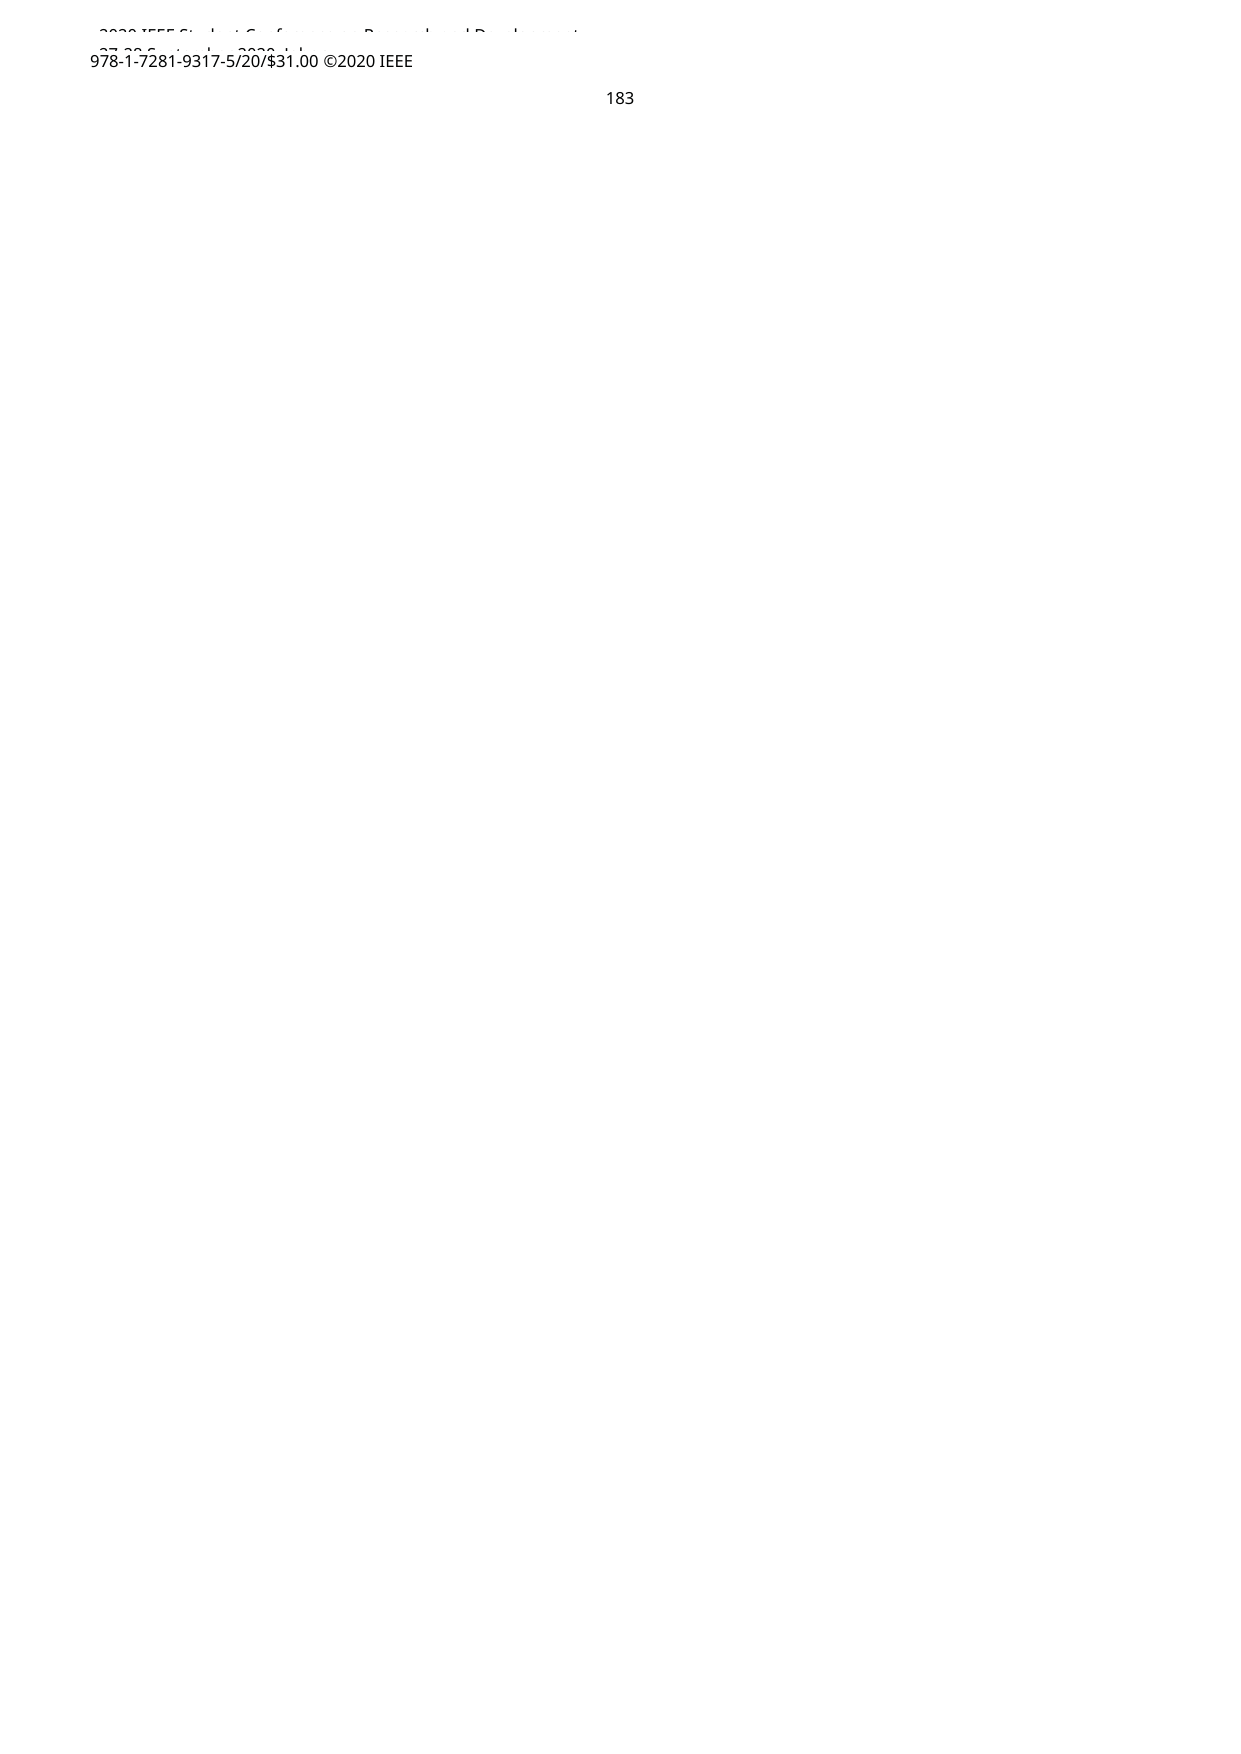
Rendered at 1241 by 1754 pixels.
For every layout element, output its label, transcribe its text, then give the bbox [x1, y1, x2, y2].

text 978-1-7281-9317-5/20/$31.00 ©2020 IEEE [90, 50, 460, 73]
text 183 [606, 87, 1157, 109]
